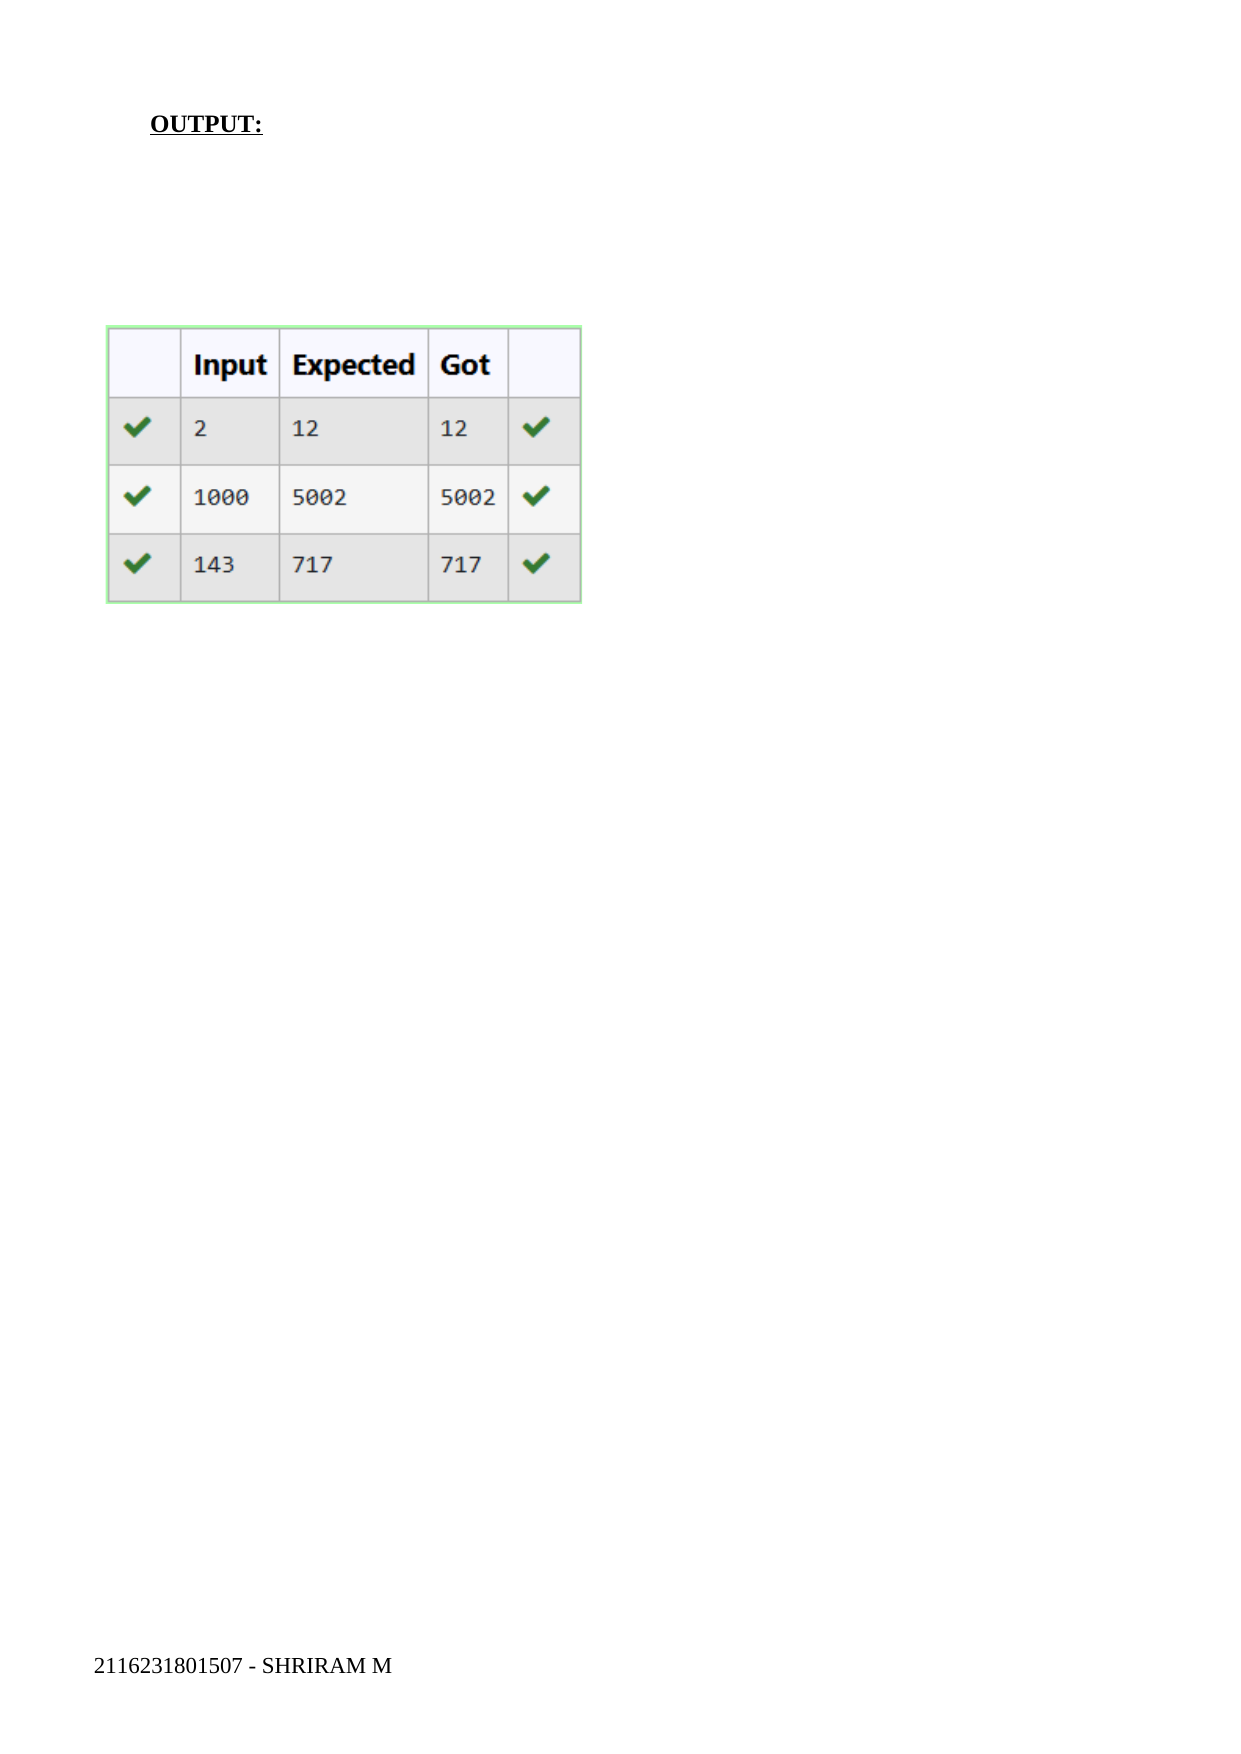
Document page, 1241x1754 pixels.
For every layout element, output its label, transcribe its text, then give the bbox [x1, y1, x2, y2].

picture [105, 325, 583, 604]
text OUTPUT: [150, 109, 1155, 138]
